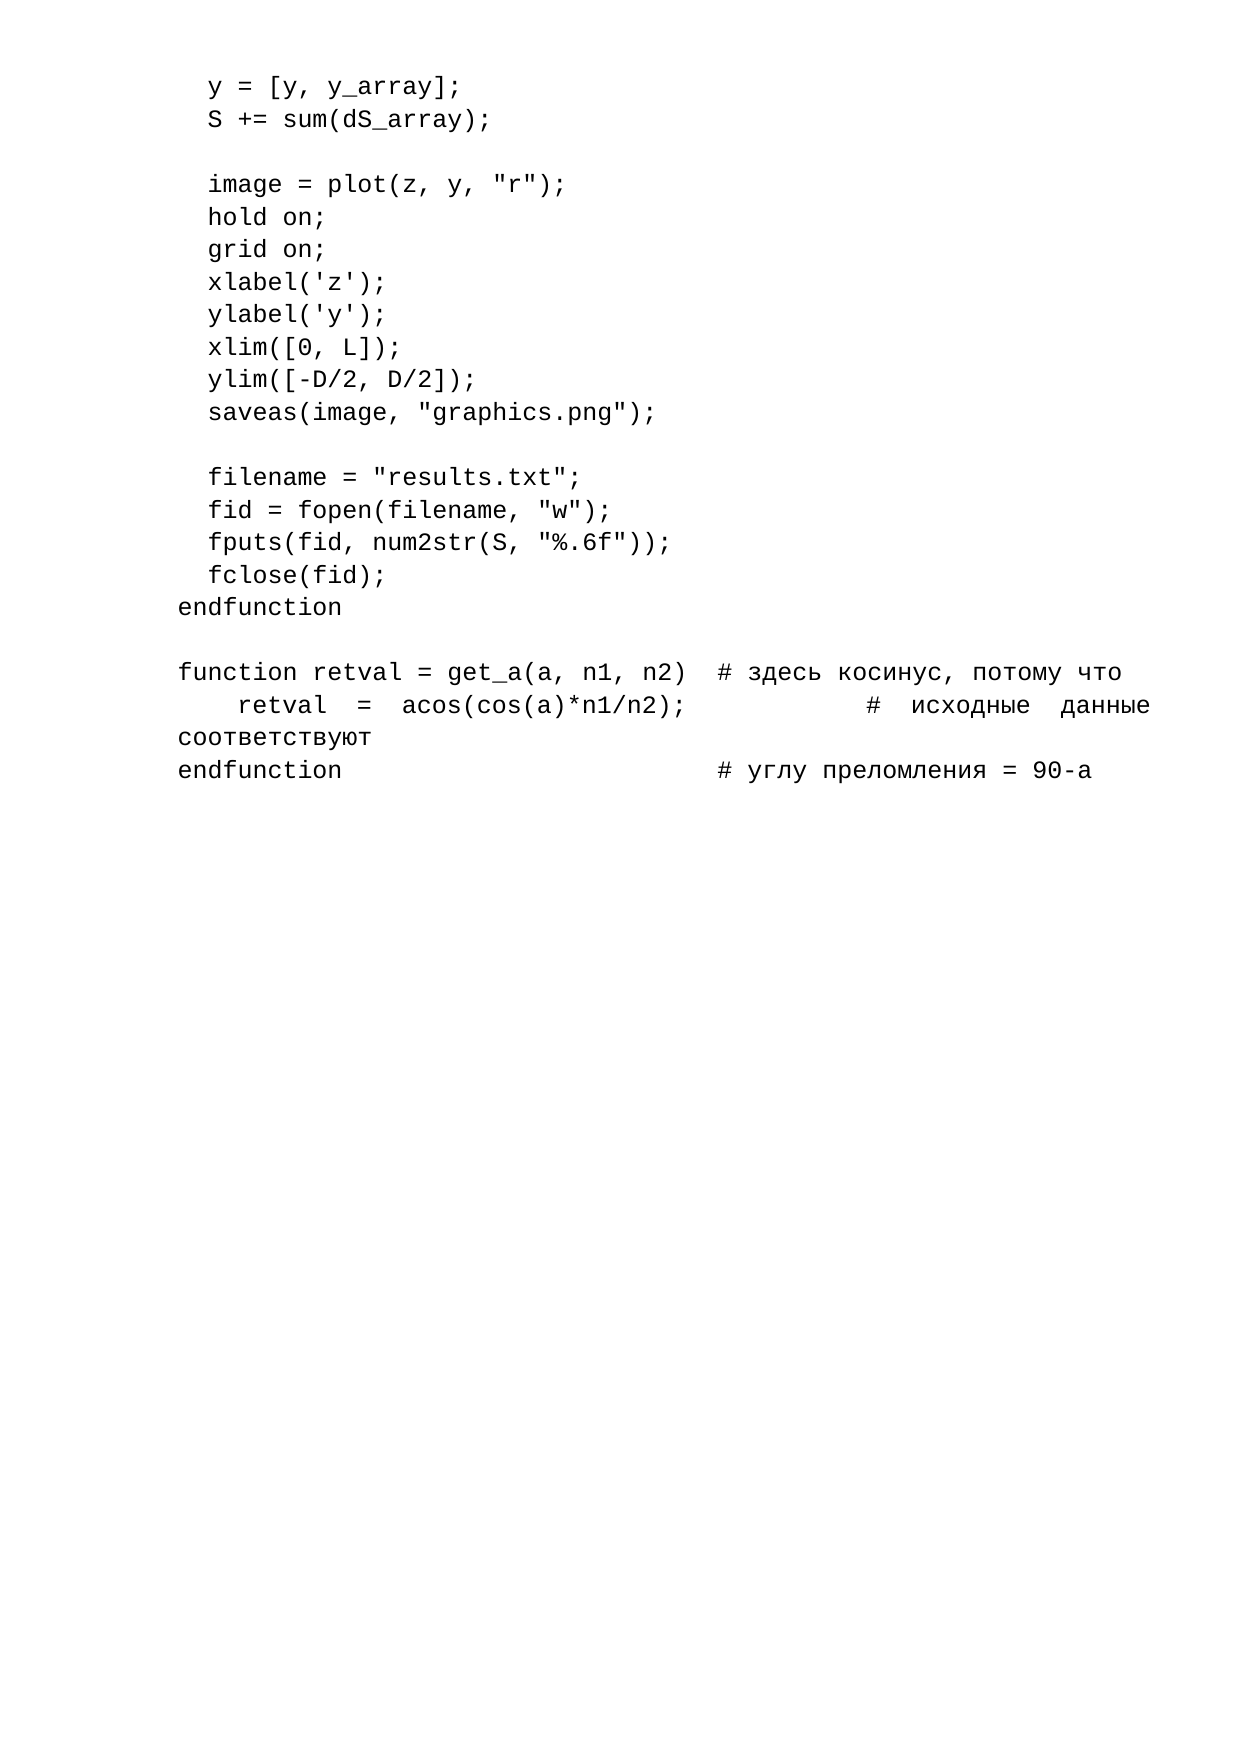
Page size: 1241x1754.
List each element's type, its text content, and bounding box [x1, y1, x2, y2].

text ylabel('y'); [177, 302, 1152, 330]
text endfunction # углу преломления = 90-a [177, 757, 1152, 786]
text ylim([-D/2, D/2]); [177, 367, 1152, 395]
text S += sum(dS_array); [177, 106, 1152, 135]
text xlim([0, L]); [177, 334, 1152, 363]
text filename = "results.txt"; [177, 465, 1152, 493]
text retval = acos(cos(a)*n1/n2); # исходные данные соответствуют [177, 692, 1152, 753]
text saveas(image, "graphics.png"); [177, 399, 1152, 428]
text grid on; [177, 237, 1152, 265]
text y = [y, y_array]; [177, 74, 1152, 102]
text fputs(fid, num2str(S, "%.6f")); [177, 530, 1152, 558]
text function retval = get_a(a, n1, n2) # здесь косинус, потому что [177, 660, 1152, 688]
text fclose(fid); [177, 562, 1152, 591]
text hold on; [177, 204, 1152, 233]
text endfunction [177, 595, 1152, 623]
text fid = fopen(filename, "w"); [177, 497, 1152, 526]
text xlabel('z'); [177, 269, 1152, 298]
text image = plot(z, y, "r"); [177, 172, 1152, 200]
